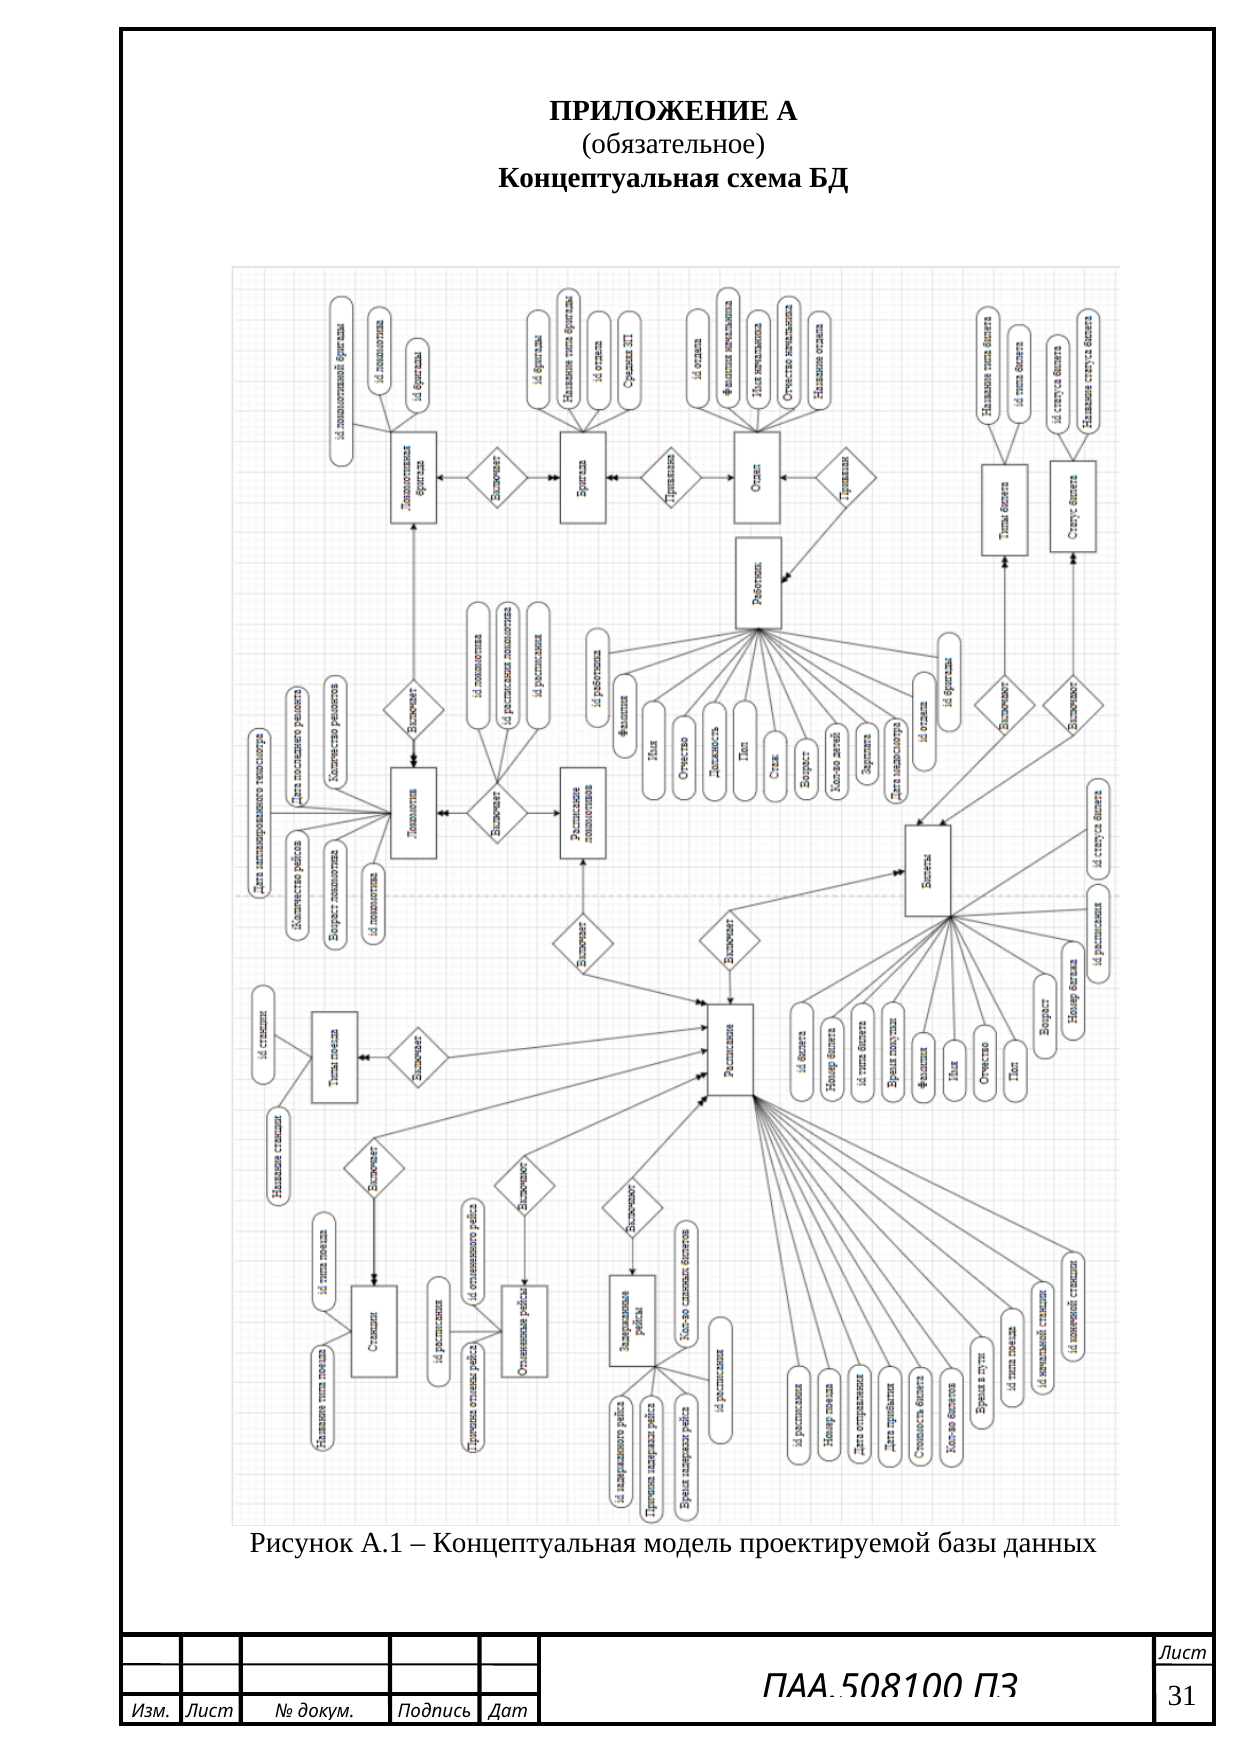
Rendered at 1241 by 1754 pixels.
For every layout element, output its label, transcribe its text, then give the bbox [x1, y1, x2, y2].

subtitle ПРИЛОЖЕНИЕ А [165, 93, 1181, 126]
text Концептуальная схема БД [165, 160, 1181, 193]
text Рисунок А.1 – Концептуальная модель проектируемой базы данных [165, 1525, 1181, 1559]
text (обязательное) [165, 126, 1181, 160]
picture [230, 267, 1120, 1525]
